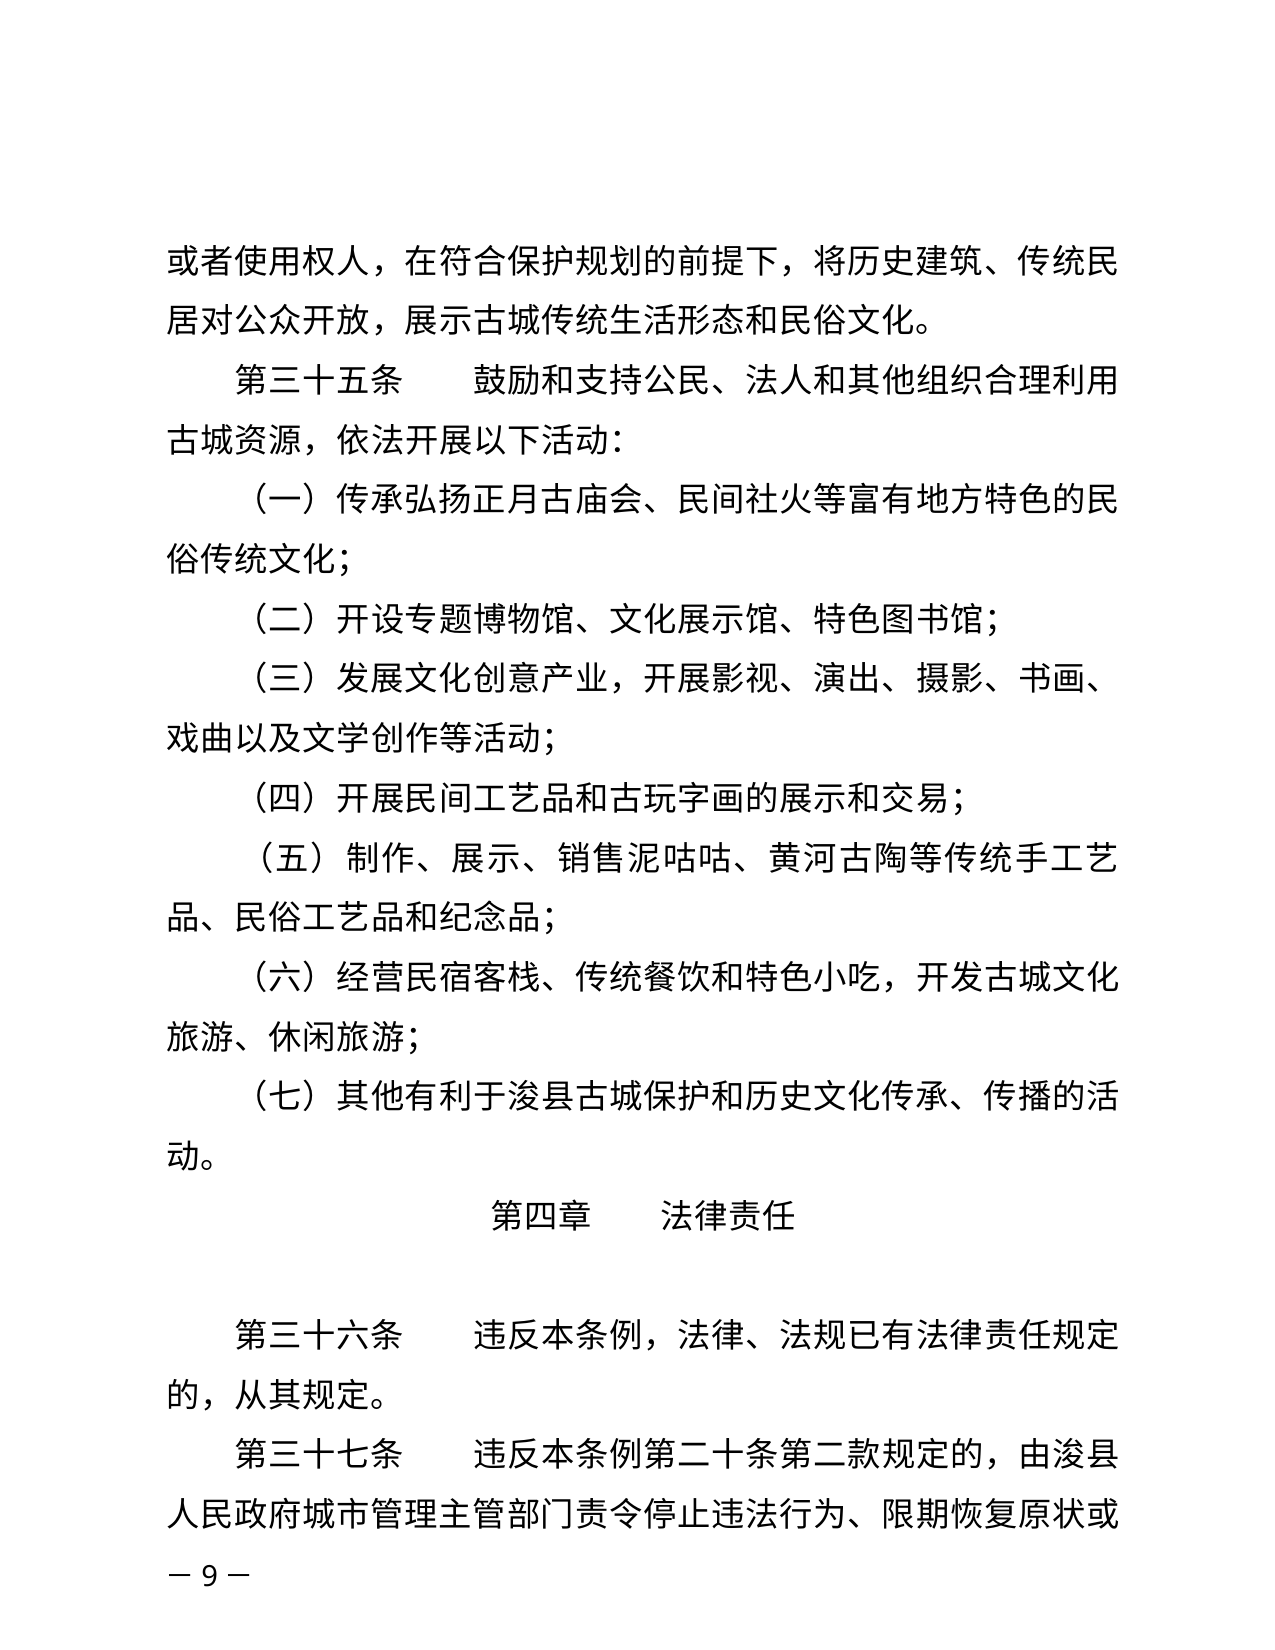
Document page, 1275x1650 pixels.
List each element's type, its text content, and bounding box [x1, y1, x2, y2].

text （六）经营民宿客栈、传统餐饮和特色小吃，开发古城文化旅游、休闲旅游； [166, 945, 1120, 1064]
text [166, 1422, 1120, 1542]
text 第三十六条 违反本条例，法律、法规已有法律责任规定的，从其规定。 [166, 1303, 1120, 1422]
text 第三十五条 鼓励和支持公民、法人和其他组织合理利用古城资源，依法开展以下活动： [166, 348, 1120, 467]
text （一）传承弘扬正月古庙会、民间社火等富有地方特色的民俗传统文化； [166, 467, 1120, 587]
text 第四章 法律责任 [166, 1184, 1120, 1243]
text （五）制作、展示、销售泥咕咕、黄河古陶等传统手工艺品、民俗工艺品和纪念品； [166, 826, 1120, 945]
text （三）发展文化创意产业，开展影视、演出、摄影、书画、戏曲以及文学创作等活动； [166, 647, 1120, 766]
text （四）开展民间工艺品和古玩字画的展示和交易； [166, 766, 1120, 826]
text （二）开设专题博物馆、文化展示馆、特色图书馆； [166, 587, 1120, 647]
text （七）其他有利于浚县古城保护和历史文化传承、传播的活动。 [166, 1064, 1120, 1184]
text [166, 229, 1120, 348]
